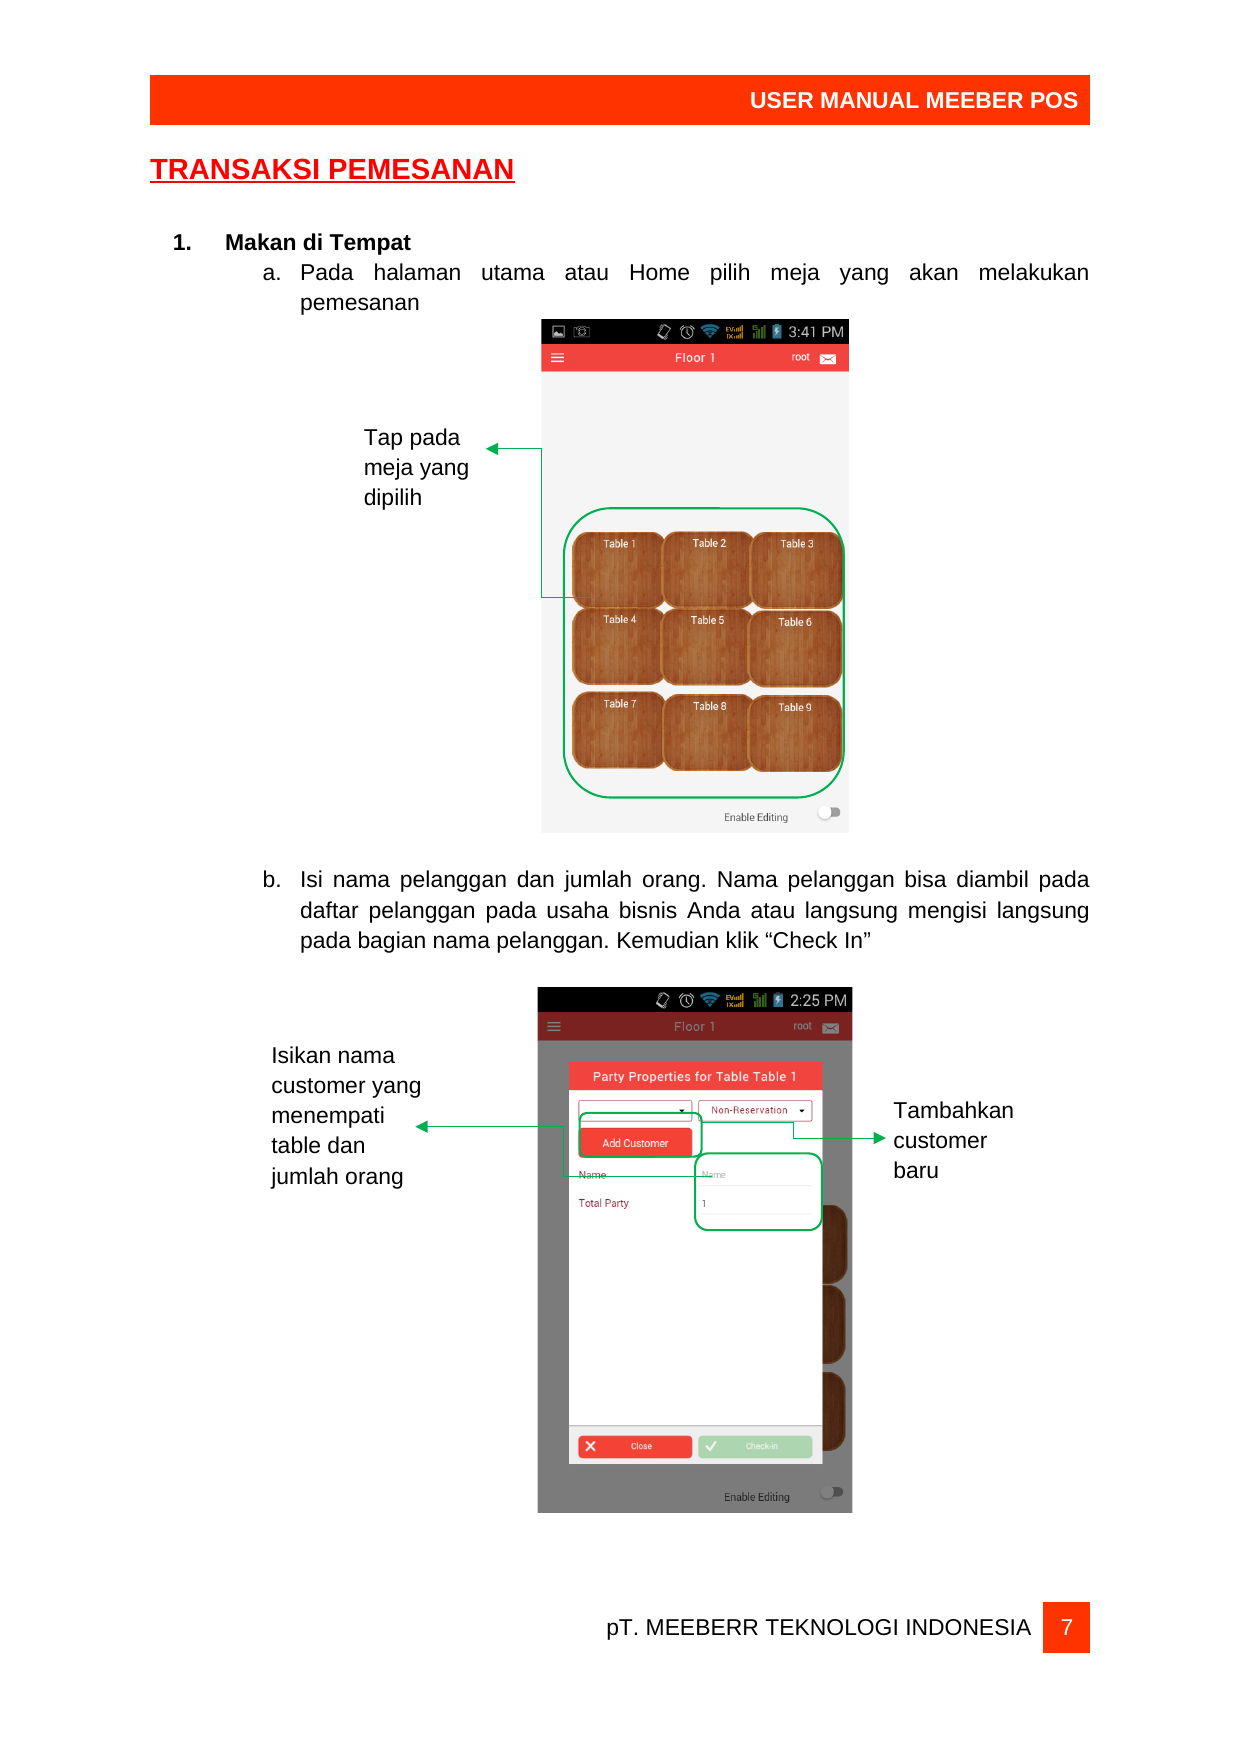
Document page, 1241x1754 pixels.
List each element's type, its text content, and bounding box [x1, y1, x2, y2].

picture [581, 1114, 700, 1155]
list Isi nama pelanggan dan jumlah orang. Nama pelanggan bisa diambil pada daftar pelanggan pada usaha bisnis Anda atau langsung mengisi langsung pada bagian nama pelanggan. Kemudian klik “Check In” [262, 866, 1090, 953]
picture [697, 1155, 820, 1229]
list Pada halaman utama atau Home pilih meja yang akan melakukan pemesanan [262, 259, 1090, 316]
picture [541, 319, 849, 833]
picture [537, 987, 853, 1176]
picture [537, 1123, 853, 1513]
list Makan di Tempat [135, 229, 1090, 255]
text TRANSAKSI PEMESANAN [150, 152, 1090, 185]
picture [565, 510, 842, 796]
